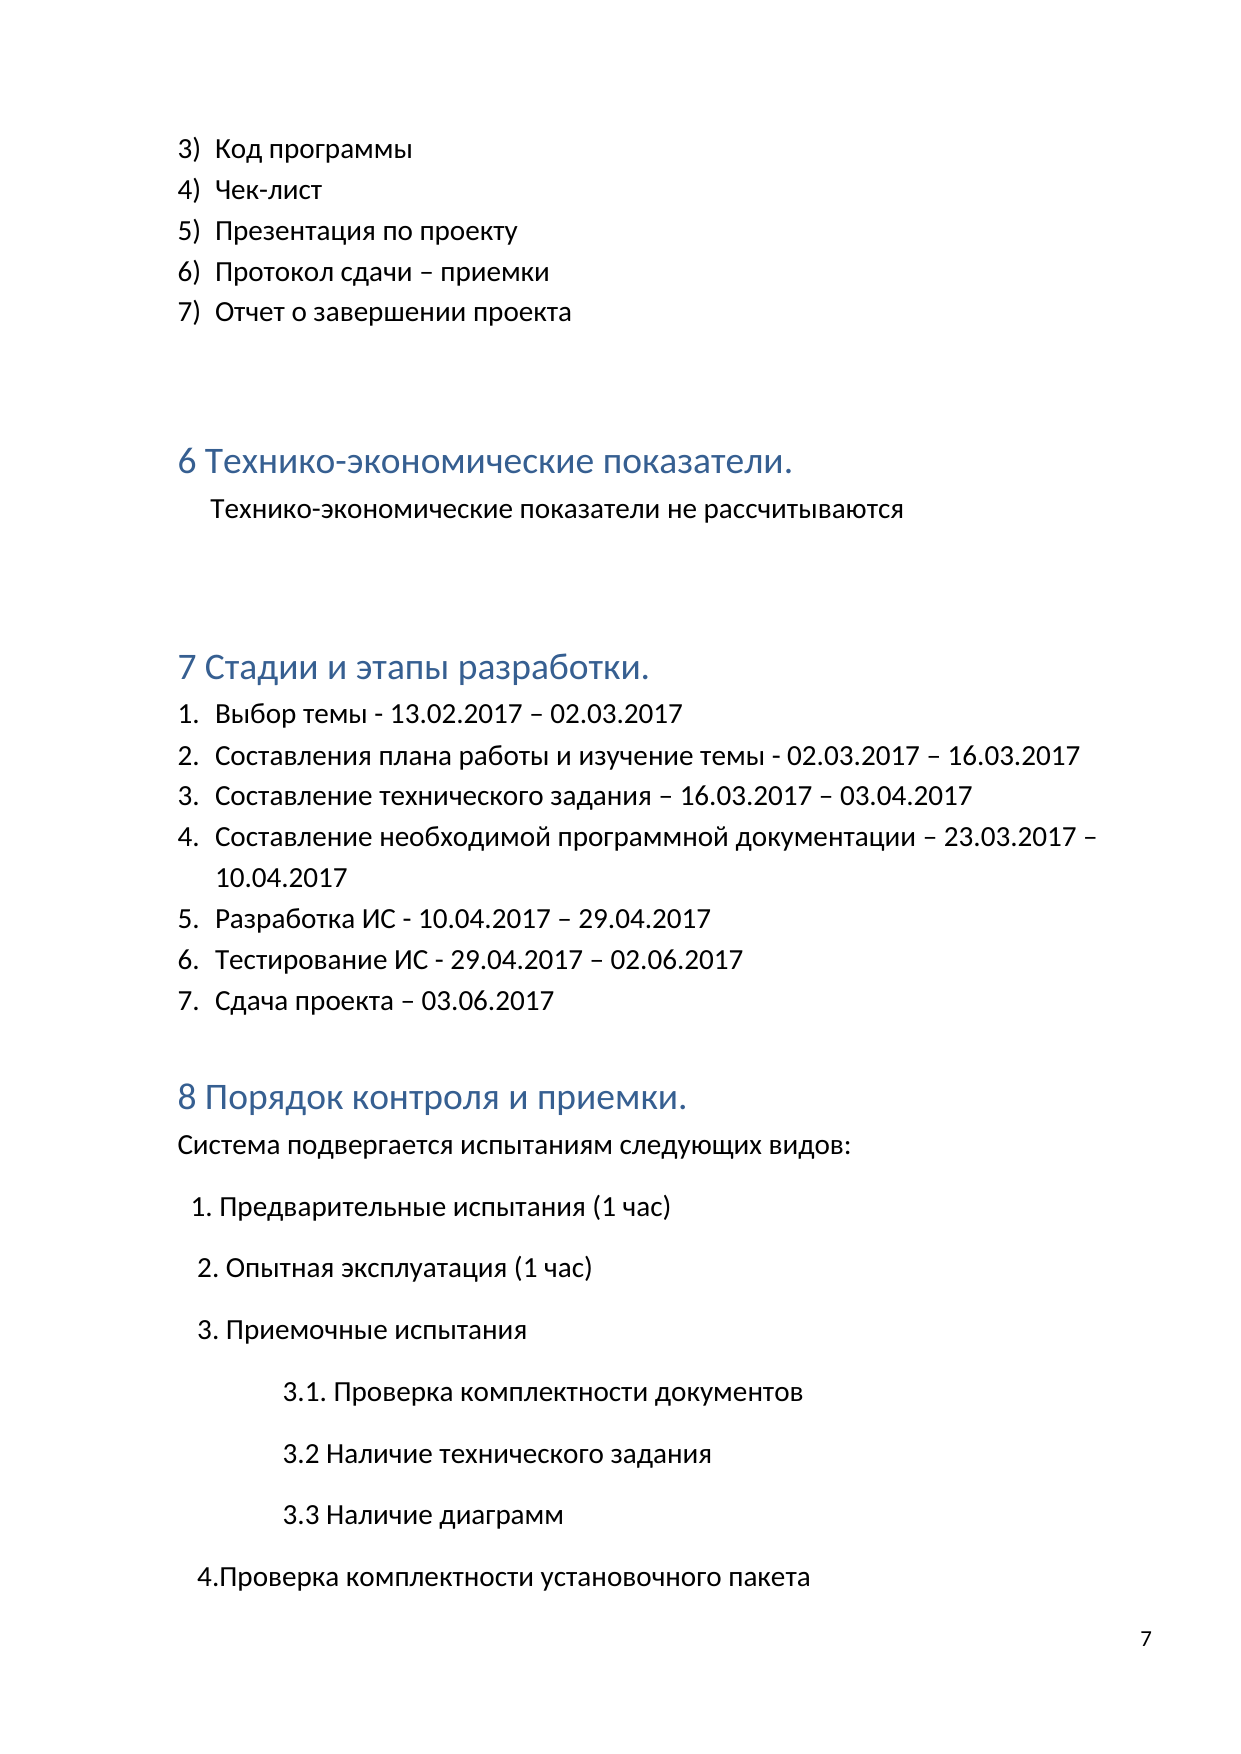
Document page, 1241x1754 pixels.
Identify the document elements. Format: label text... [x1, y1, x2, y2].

list Протокол сдачи – приемки [177, 253, 1152, 288]
text 4.Проверка комплектности установочного пакета [177, 1558, 1152, 1594]
text Технико-экономические показатели не рассчитываются [177, 490, 1152, 526]
list Составление необходимой программной документации – 23.03.2017 – 10.04.2017 [177, 818, 1152, 895]
list Составление технического задания – 16.03.2017 – 03.04.2017 [177, 777, 1152, 813]
subtitle 8 Порядок контроля и приемки. [177, 1073, 1152, 1119]
text 2. Опытная эксплуатация (1 час) [177, 1249, 1152, 1285]
list Выбор темы - 13.02.2017 – 02.03.2017 [177, 696, 1152, 731]
list Чек-лист [177, 171, 1152, 206]
list Код программы [177, 130, 1152, 165]
text 3.3 Наличие диаграмм [177, 1496, 1152, 1532]
text 3.1. Проверка комплектности документов [177, 1373, 1152, 1408]
text 3.2 Наличие технического задания [177, 1435, 1152, 1470]
list Отчет о завершении проекта [177, 293, 1152, 329]
subtitle 6 Технико-экономические показатели. [177, 437, 1152, 483]
subtitle 7 Стадии и этапы разработки. [177, 643, 1152, 689]
list Разработка ИС - 10.04.2017 – 29.04.2017 [177, 900, 1152, 936]
list Сдача проекта – 03.06.2017 [177, 982, 1152, 1018]
list Презентация по проекту [177, 212, 1152, 247]
list Составления плана работы и изучение темы - 02.03.2017 – 16.03.2017 [177, 737, 1152, 772]
text 3. Приемочные испытания [177, 1311, 1152, 1347]
text Система подвергается испытаниям следующих видов: [177, 1126, 1152, 1161]
text 1. Предварительные испытания (1 час) [177, 1188, 1152, 1223]
list Тестирование ИС - 29.04.2017 – 02.06.2017 [177, 941, 1152, 977]
